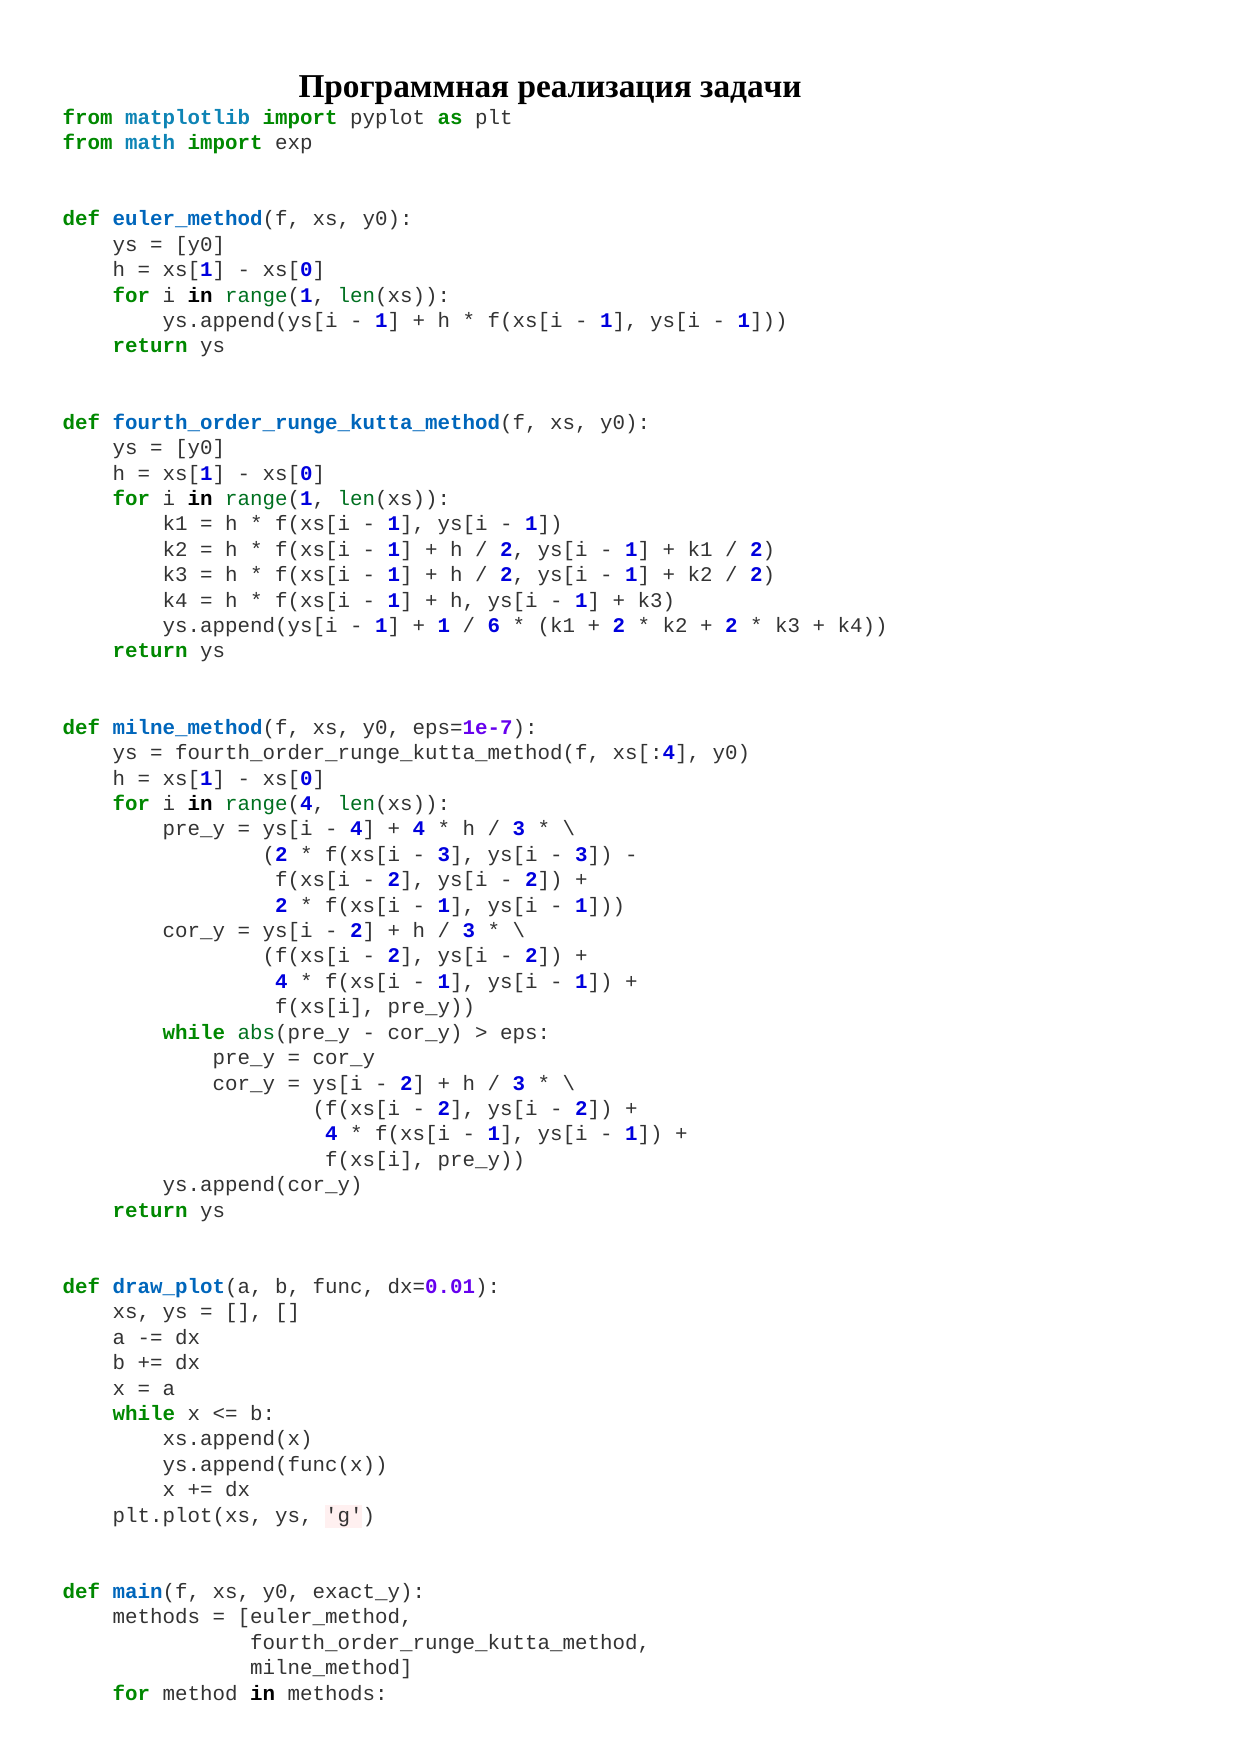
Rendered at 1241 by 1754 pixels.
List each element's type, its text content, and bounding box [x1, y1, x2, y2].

text 4 * f(xs[i - 1], ys[i - 1]) + [62, 1122, 1178, 1147]
text 4 * f(xs[i - 1], ys[i - 1]) + [62, 969, 1178, 994]
text cor_y = ys[i - 2] + h / 3 * \ [62, 1071, 1178, 1096]
text milne_method] [62, 1655, 1178, 1681]
text k4 = h * f(xs[i - 1] + h, ys[i - 1] + k3) [62, 588, 1178, 613]
text h = xs[1] - xs[0] [62, 257, 1178, 283]
text cor_y = ys[i - 2] + h / 3 * \ [62, 918, 1178, 944]
text ys.append(func(x)) [62, 1452, 1178, 1477]
text for i in range(4, len(xs)): [62, 791, 1178, 817]
text while abs(pre_y - cor_y) > eps: [62, 1020, 1178, 1045]
text def milne_method(f, xs, y0, eps=1e-7): [62, 715, 1178, 740]
text f(xs[i - 2], ys[i - 2]) + [62, 867, 1178, 893]
text def euler_method(f, xs, y0): [62, 207, 1178, 232]
text k1 = h * f(xs[i - 1], ys[i - 1]) [62, 512, 1178, 537]
text return ys [62, 334, 1178, 359]
text while x <= b: [62, 1401, 1178, 1427]
text xs.append(x) [62, 1427, 1178, 1452]
text (2 * f(xs[i - 3], ys[i - 3]) - [62, 842, 1178, 867]
text methods = [euler_method, [62, 1604, 1178, 1630]
text from math import exp [62, 130, 1178, 156]
text ys = fourth_order_runge_kutta_method(f, xs[:4], y0) [62, 740, 1178, 766]
text f(xs[i], pre_y)) [62, 994, 1178, 1020]
text ys.append(ys[i - 1] + h * f(xs[i - 1], ys[i - 1])) [62, 308, 1178, 334]
text def draw_plot(a, b, func, dx=0.01): [62, 1274, 1178, 1299]
text xs, ys = [], [] [62, 1299, 1178, 1325]
text fourth_order_runge_kutta_method, [62, 1630, 1178, 1655]
text return ys [62, 1198, 1178, 1223]
text 2 * f(xs[i - 1], ys[i - 1])) [62, 893, 1178, 918]
text f(xs[i], pre_y)) [62, 1147, 1178, 1172]
text pre_y = cor_y [62, 1045, 1178, 1071]
text pre_y = ys[i - 4] + 4 * h / 3 * \ [62, 817, 1178, 842]
text def main(f, xs, y0, exact_y): [62, 1579, 1178, 1604]
text ys.append(cor_y) [62, 1172, 1178, 1198]
text (f(xs[i - 2], ys[i - 2]) + [62, 944, 1178, 969]
text for method in methods: [62, 1681, 1178, 1706]
text ys = [y0] [62, 435, 1178, 461]
text b += dx [62, 1350, 1178, 1376]
text h = xs[1] - xs[0] [62, 766, 1178, 791]
text for i in range(1, len(xs)): [62, 486, 1178, 512]
text ys.append(ys[i - 1] + 1 / 6 * (k1 + 2 * k2 + 2 * k3 + k4)) [62, 613, 1178, 639]
subtitle Программная реализация задачи [62, 67, 1037, 105]
text plt.plot(xs, ys, 'g') [62, 1503, 1178, 1528]
text from matplotlib import pyplot as plt [62, 105, 1178, 130]
text return ys [62, 639, 1178, 664]
text h = xs[1] - xs[0] [62, 461, 1178, 486]
text a -= dx [62, 1325, 1178, 1350]
text k2 = h * f(xs[i - 1] + h / 2, ys[i - 1] + k1 / 2) [62, 537, 1178, 562]
text (f(xs[i - 2], ys[i - 2]) + [62, 1096, 1178, 1122]
text k3 = h * f(xs[i - 1] + h / 2, ys[i - 1] + k2 / 2) [62, 562, 1178, 588]
text for i in range(1, len(xs)): [62, 283, 1178, 308]
text x += dx [62, 1477, 1178, 1503]
text def fourth_order_runge_kutta_method(f, xs, y0): [62, 410, 1178, 435]
text x = a [62, 1376, 1178, 1401]
text ys = [y0] [62, 232, 1178, 257]
